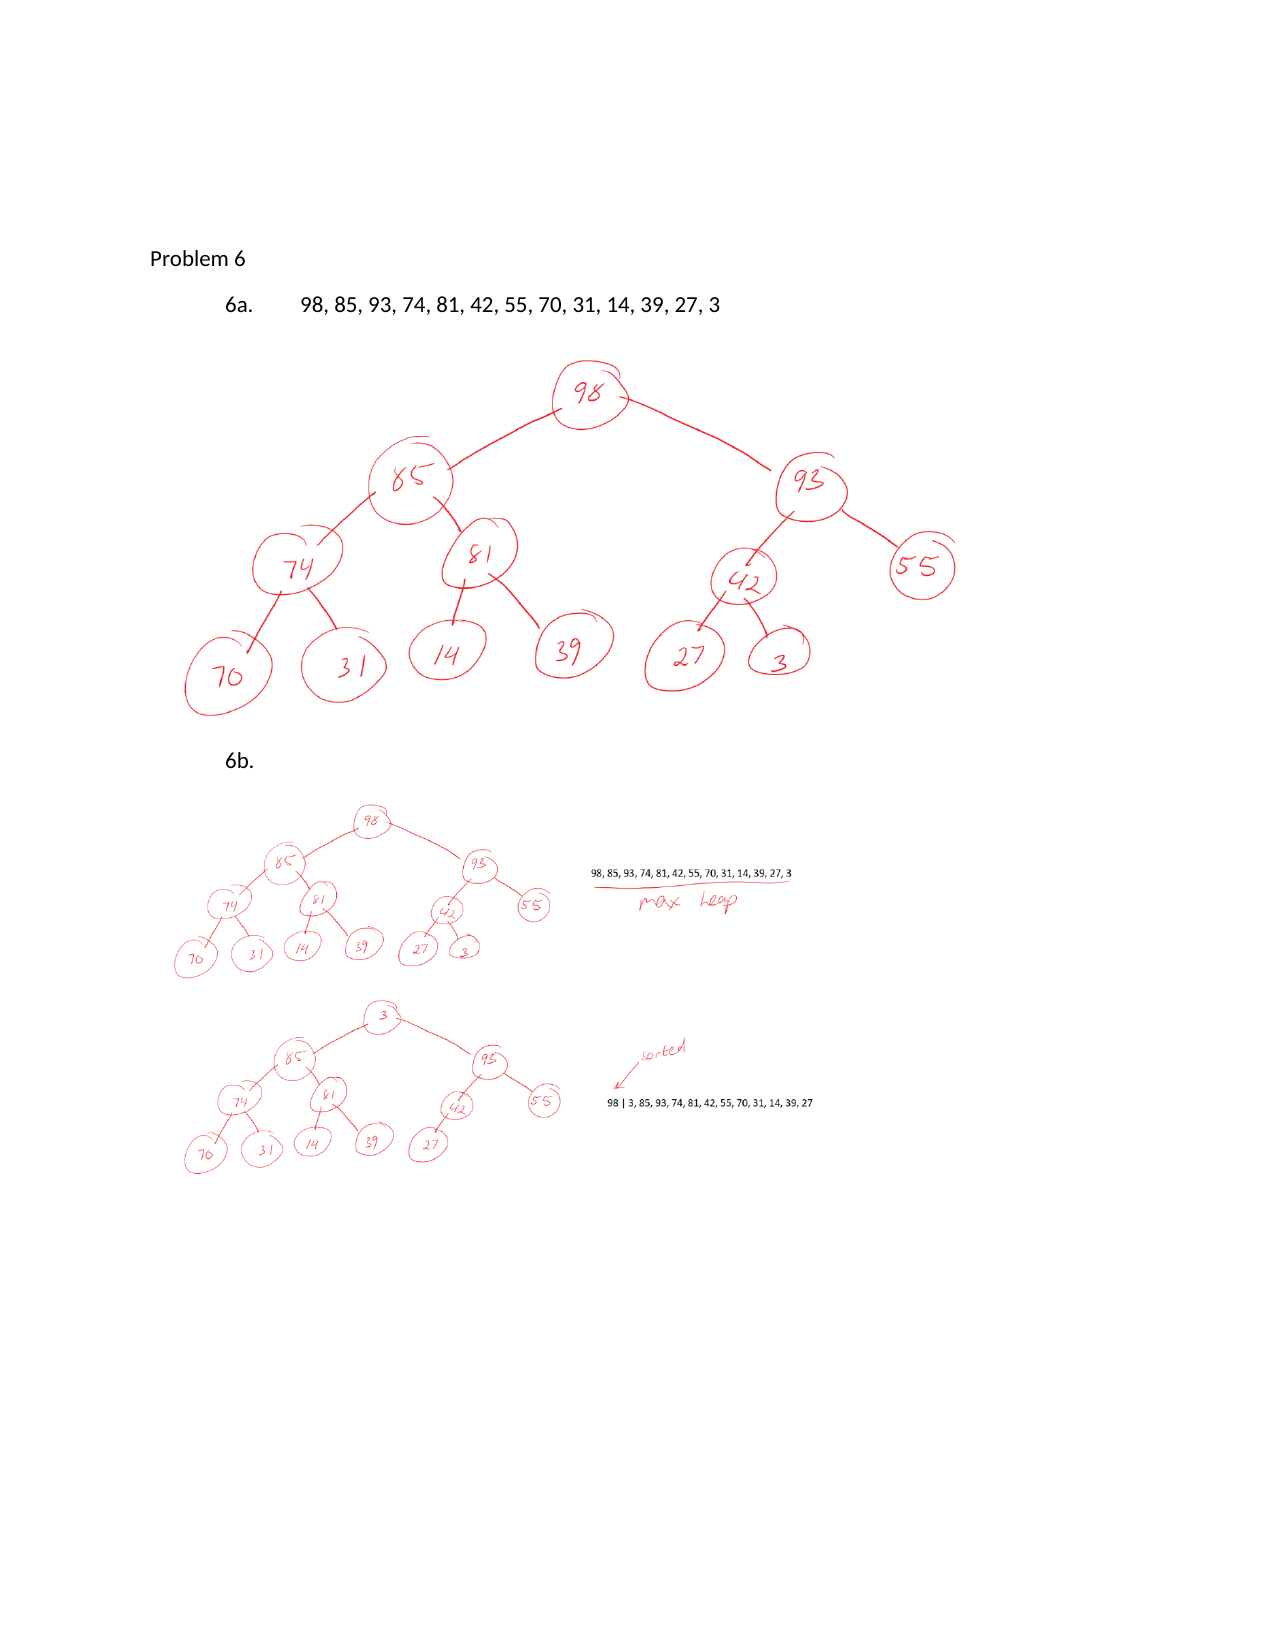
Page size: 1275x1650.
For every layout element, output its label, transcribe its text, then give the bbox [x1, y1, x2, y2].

text Problem 6 [150, 244, 1125, 272]
picture [150, 793, 836, 1190]
text 6a. 98, 85, 93, 74, 81, 42, 55, 70, 31, 14, 39, 27, 3 [150, 291, 1125, 319]
picture [150, 337, 994, 728]
text 6b. [150, 746, 1125, 774]
